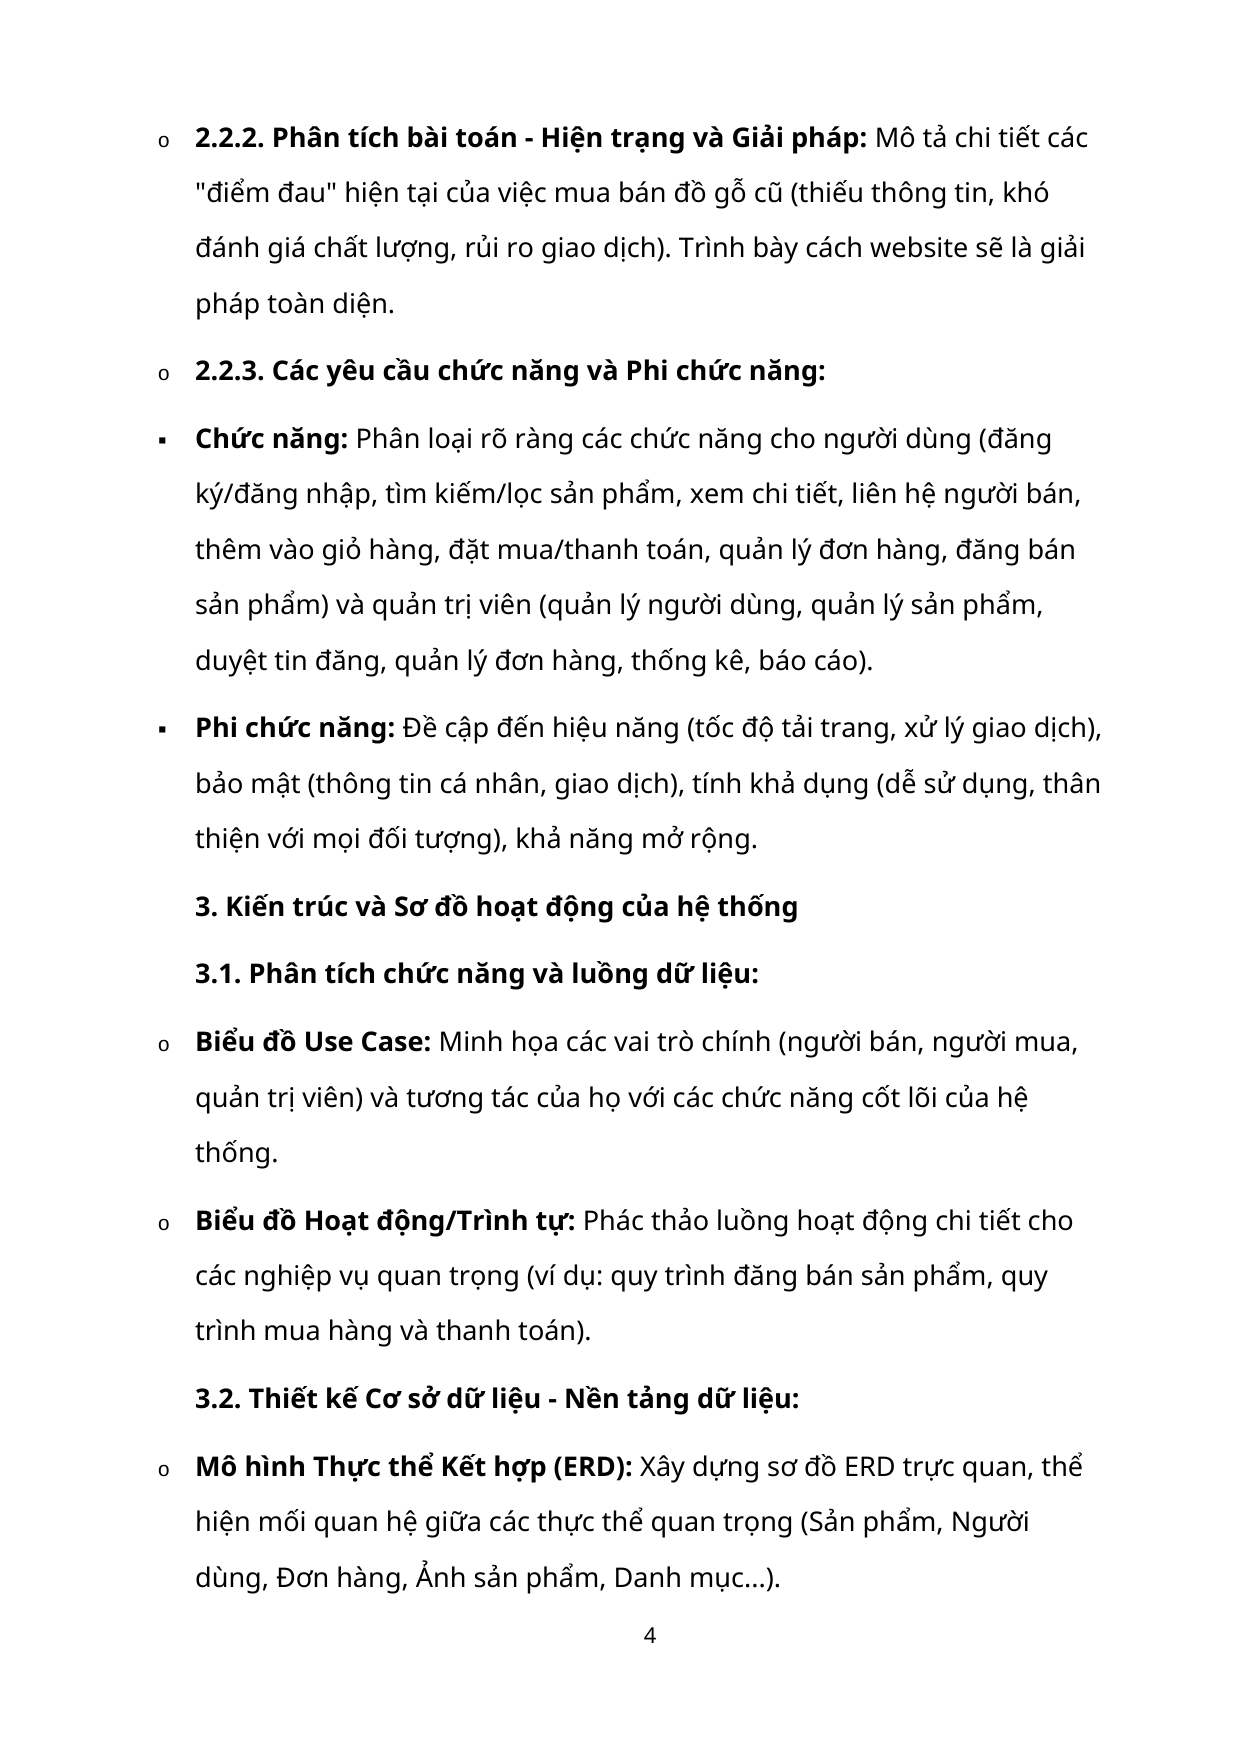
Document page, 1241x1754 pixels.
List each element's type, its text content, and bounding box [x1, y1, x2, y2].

list Mô hình Thực thể Kết hợp (ERD): Xây dựng sơ đồ ERD trực quan, thể hiện mối quan hệ giữa các thực thể quan trọng (Sản phẩm, Người dùng, Đơn hàng, Ảnh sản phẩm, Danh mục...). [157, 1447, 1110, 1595]
list Phi chức năng: Đề cập đến hiệu năng (tốc độ tải trang, xử lý giao dịch), bảo mật (thông tin cá nhân, giao dịch), tính khả dụng (dễ sử dụng, thân thiện với mọi đối tượng), khả năng mở rộng. [157, 709, 1110, 856]
list Biểu đồ Hoạt động/Trình tự: Phác thảo luồng hoạt động chi tiết cho các nghiệp vụ quan trọng (ví dụ: quy trình đăng bán sản phẩm, quy trình mua hàng và thanh toán). [157, 1201, 1110, 1349]
text 3.2. Thiết kế Cơ sở dữ liệu - Nền tảng dữ liệu: [195, 1380, 1110, 1417]
text 3. Kiến trúc và Sơ đồ hoạt động của hệ thống [195, 887, 1110, 924]
list 2.2.3. Các yêu cầu chức năng và Phi chức năng: [157, 352, 1110, 389]
text 3.1. Phân tích chức năng và luồng dữ liệu: [195, 955, 1110, 992]
list Chức năng: Phân loại rõ ràng các chức năng cho người dùng (đăng ký/đăng nhập, tìm kiếm/lọc sản phẩm, xem chi tiết, liên hệ người bán, thêm vào giỏ hàng, đặt mua/thanh toán, quản lý đơn hàng, đăng bán sản phẩm) và quản trị viên (quản lý người dùng, quản lý sản phẩm, duyệt tin đăng, quản lý đơn hàng, thống kê, báo cáo). [157, 420, 1110, 678]
list Biểu đồ Use Case: Minh họa các vai trò chính (người bán, người mua, quản trị viên) và tương tác của họ với các chức năng cốt lõi của hệ thống. [157, 1023, 1110, 1170]
list 2.2.2. Phân tích bài toán - Hiện trạng và Giải pháp: Mô tả chi tiết các "điểm đau" hiện tại của việc mua bán đồ gỗ cũ (thiếu thông tin, khó đánh giá chất lượng, rủi ro giao dịch). Trình bày cách website sẽ là giải pháp toàn diện. [157, 118, 1110, 321]
